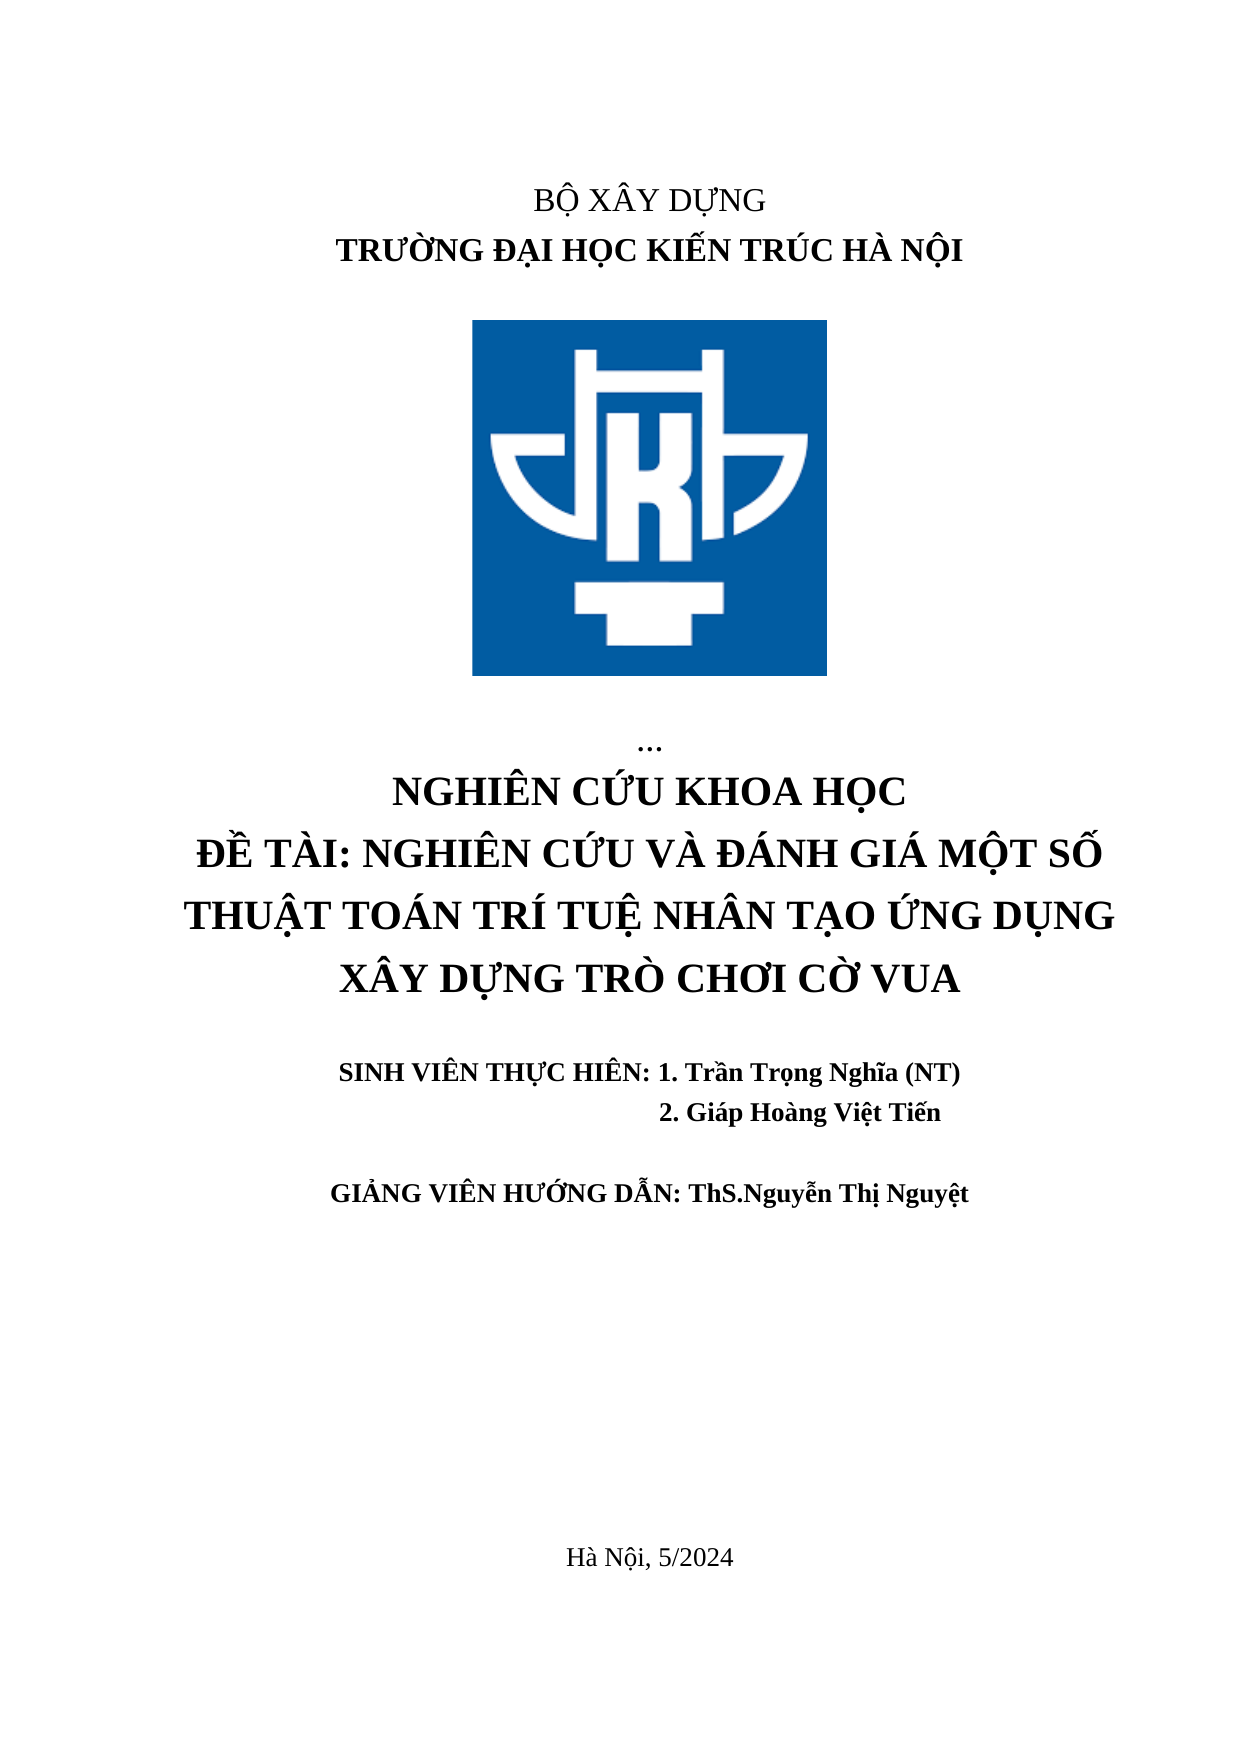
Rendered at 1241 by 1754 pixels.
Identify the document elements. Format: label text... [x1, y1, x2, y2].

text Hà Nội, 5/2024 [177, 1541, 1122, 1572]
text ĐỀ TÀI: NGHIÊN CỨU VÀ ĐÁNH GIÁ MỘT SỐ THUẬT TOÁN TRÍ TUỆ NHÂN TẠO ỨNG DỤNG XÂY DỰNG TRÒ CHƠI CỜ VUA [177, 828, 1122, 1001]
text … [177, 726, 1122, 757]
picture [472, 320, 827, 676]
text TRƯỜNG ĐẠI HỌC KIẾN TRÚC HÀ NỘI [177, 230, 1122, 268]
text BỘ XÂY DỰNG [177, 180, 1122, 219]
text GIẢNG VIÊN HƯỚNG DẪN: ThS.Nguyễn Thị Nguyệt [177, 1177, 1122, 1208]
text SINH VIÊN THỰC HIÊN: 1. Trần Trọng Nghĩa (NT) [177, 1056, 1122, 1087]
text NGHIÊN CỨU KHOA HỌC [177, 766, 1122, 814]
text 2. Giáp Hoàng Việt Tiến [177, 1096, 1122, 1127]
